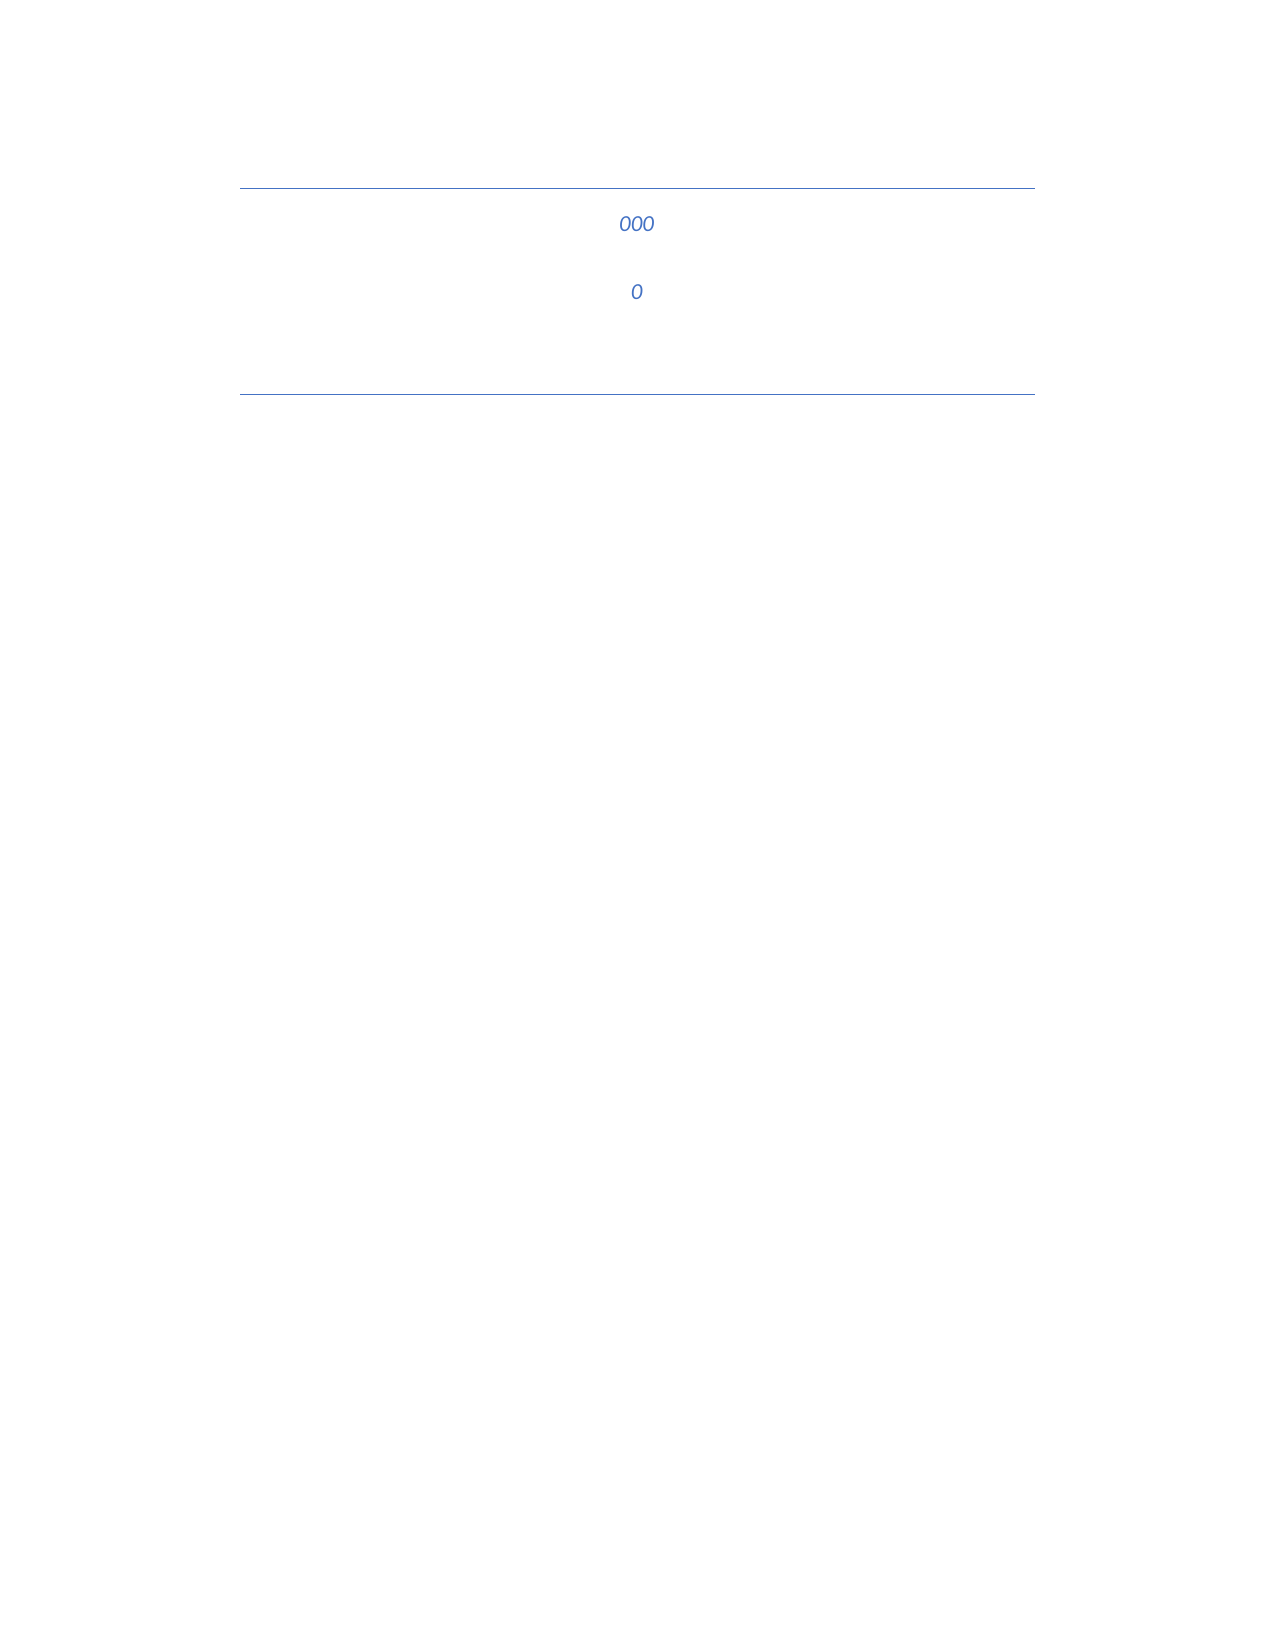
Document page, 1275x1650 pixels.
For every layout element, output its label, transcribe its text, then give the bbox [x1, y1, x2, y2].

text 0 [240, 255, 1035, 305]
text 000 [240, 189, 1035, 237]
